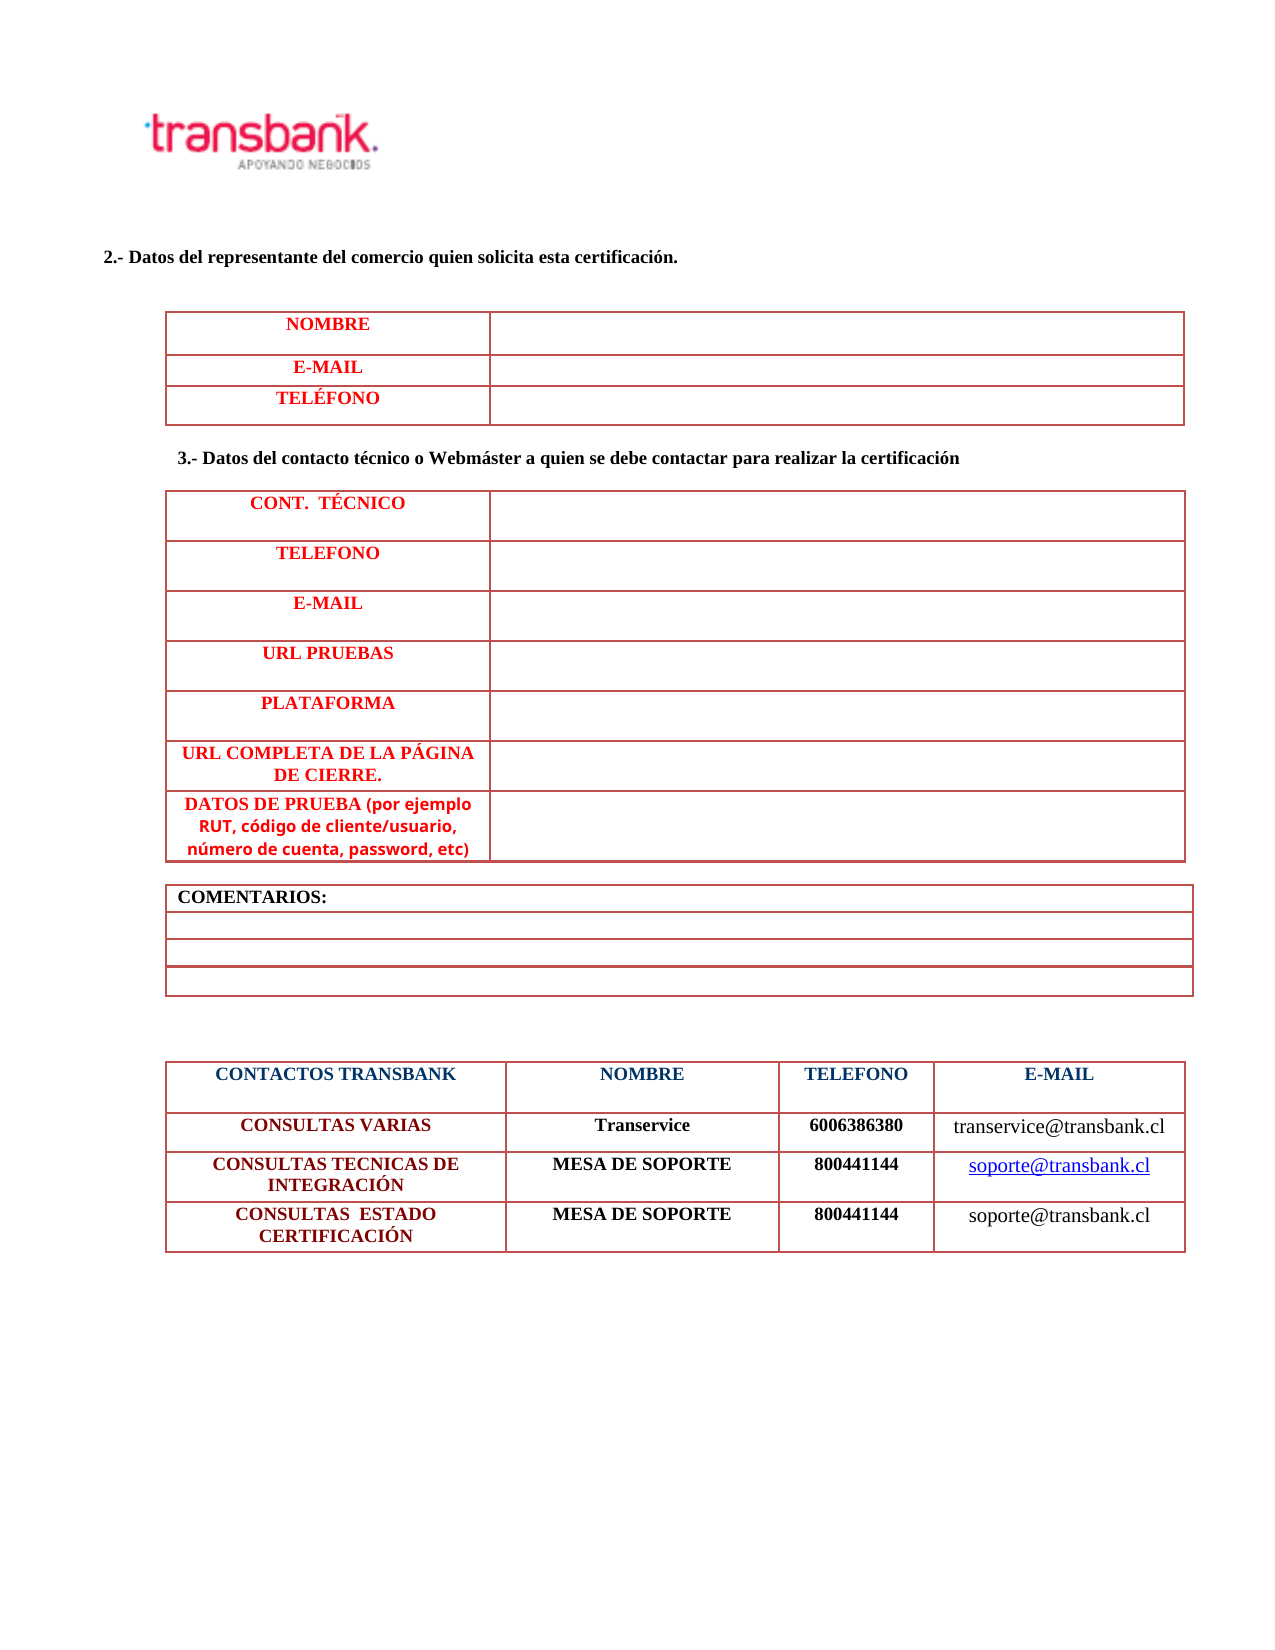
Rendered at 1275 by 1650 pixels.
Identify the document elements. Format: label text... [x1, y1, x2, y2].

table_cell transervice@transbank.cl [935, 1114, 1184, 1151]
table_cell 800441144 [780, 1153, 933, 1201]
table_cell TELÉFONO [167, 387, 489, 423]
table_cell CONSULTAS TECNICAS DE INTEGRACIÓN [167, 1153, 505, 1201]
table_cell [491, 592, 1184, 640]
table_cell [491, 356, 1183, 385]
text 3.- Datos del contacto técnico o Webmáster a quien se debe contactar para realizar la certificación [177, 447, 1098, 469]
table_cell URL COMPLETA DE LA PÁGINA DE CIERRE. [167, 742, 489, 790]
table_cell E-MAIL [167, 592, 489, 640]
table_cell DATOS DE PRUEBA (por ejemplo RUT, código de cliente/usuario, número de cuenta, password, etc) [167, 792, 489, 860]
table_cell [491, 692, 1184, 740]
table_cell 800441144 [780, 1203, 933, 1251]
table_cell 6006386380 [780, 1114, 933, 1151]
table_cell URL PRUEBAS [167, 642, 489, 690]
table_cell E-MAIL [167, 356, 489, 385]
table_cell CONSULTAS ESTADO CERTIFICACIÓN [167, 1203, 505, 1251]
table_cell Transervice [507, 1114, 778, 1151]
table_cell [167, 913, 1192, 938]
table_cell PLATAFORMA [167, 692, 489, 740]
table_header E-MAIL [935, 1063, 1184, 1112]
table_header [491, 492, 1184, 540]
table_header [491, 313, 1183, 353]
table_cell MESA DE SOPORTE [507, 1203, 778, 1251]
table_cell CONSULTAS VARIAS [167, 1114, 505, 1151]
table_cell [491, 792, 1184, 860]
text 2.- Datos del representante del comercio quien solicita esta certificación. [103, 246, 1098, 268]
table_header NOMBRE [507, 1063, 778, 1112]
table_header CONTACTOS TRANSBANK [167, 1063, 505, 1112]
table_cell [167, 940, 1192, 965]
table_cell [167, 968, 1192, 994]
table_header COMENTARIOS: [167, 886, 1192, 911]
table_header CONT. TÉCNICO [167, 492, 489, 540]
table_cell [491, 387, 1183, 423]
table_cell [491, 642, 1184, 690]
table_cell [491, 742, 1184, 790]
table_cell MESA DE SOPORTE [507, 1153, 778, 1201]
table_cell [491, 542, 1184, 590]
table_header NOMBRE [167, 313, 489, 353]
table_cell TELEFONO [167, 542, 489, 590]
table_header TELEFONO [780, 1063, 933, 1112]
table_cell soporte@transbank.cl [935, 1203, 1184, 1251]
table_cell soporte@transbank.cl [935, 1153, 1184, 1201]
